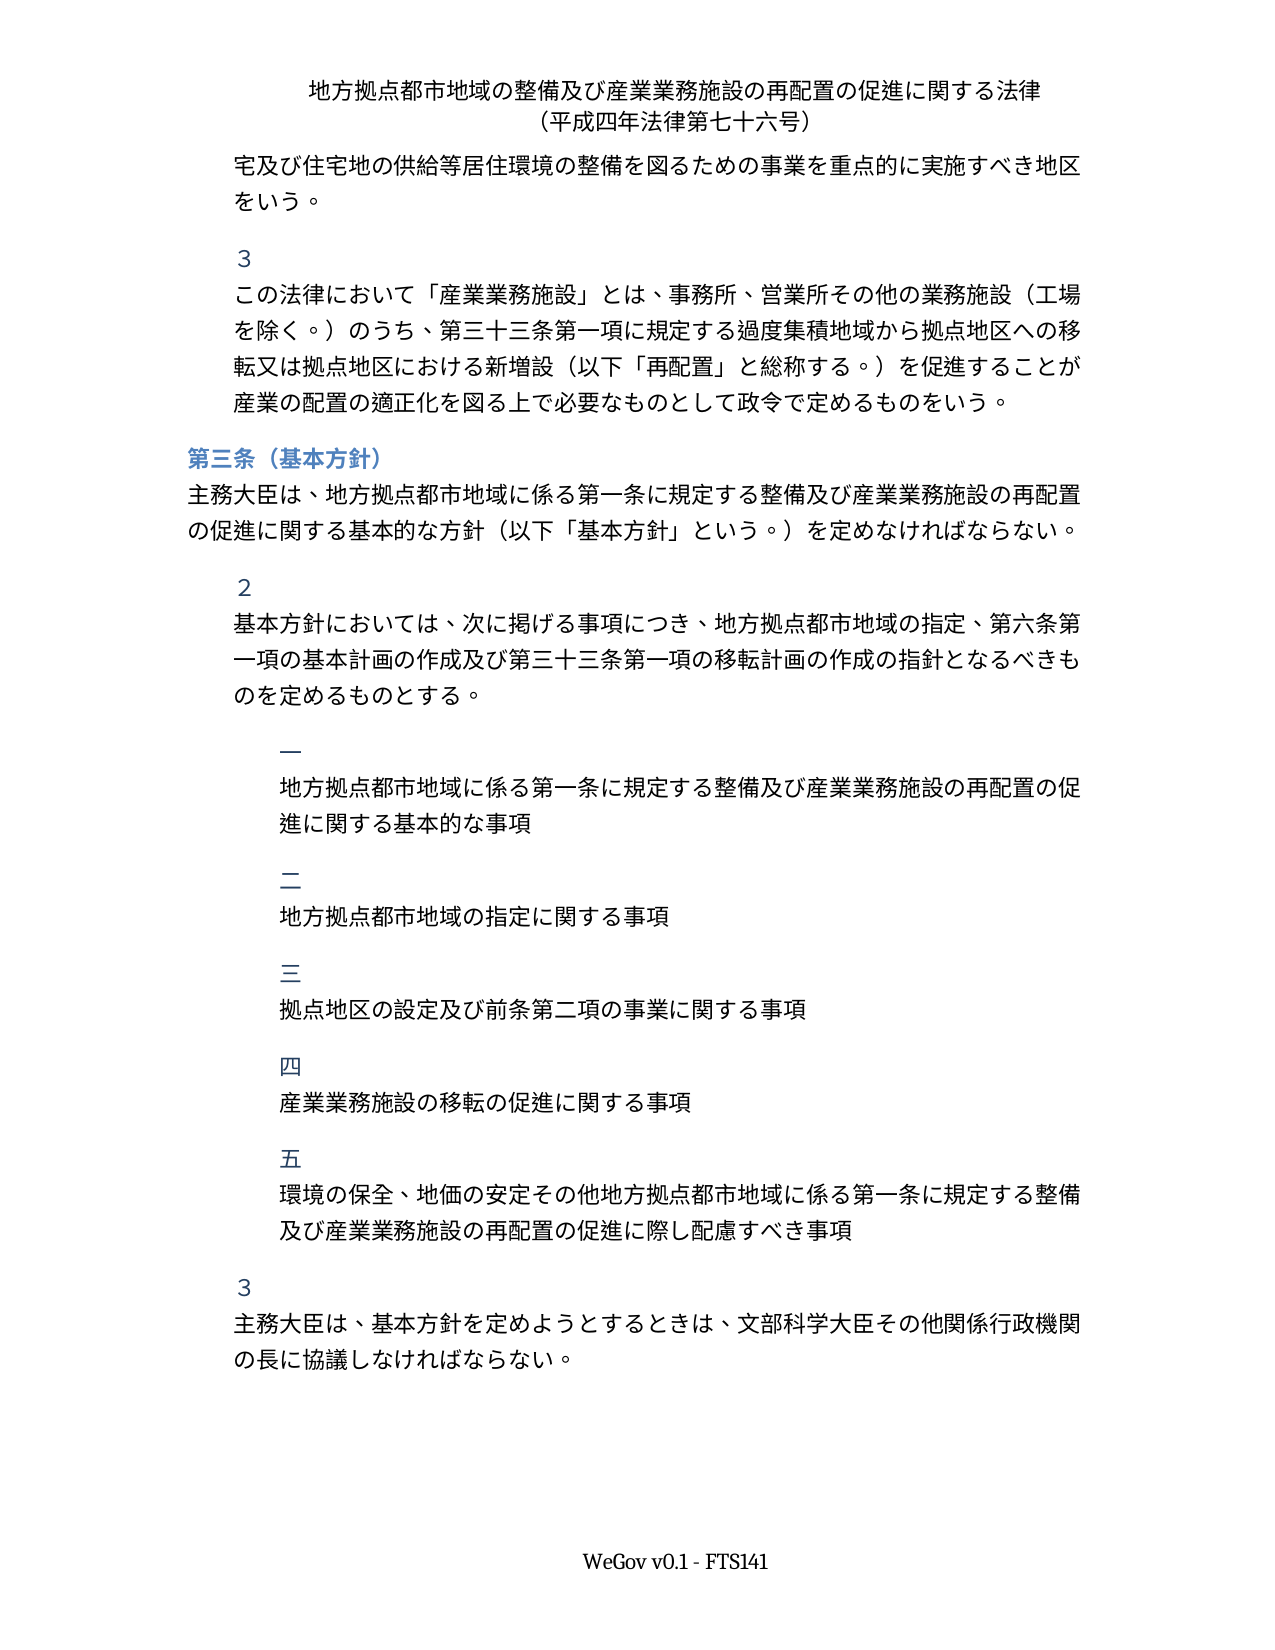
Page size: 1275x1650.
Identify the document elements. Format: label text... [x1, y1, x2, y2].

subtitle 四 [279, 1051, 1087, 1082]
text 環境の保全、地価の安定その他地方拠点都市地域に係る第一条に規定する整備及び産業業務施設の再配置の促進に際し配慮すべき事項 [279, 1179, 1087, 1246]
subtitle ３ [233, 1272, 1087, 1303]
subtitle ３ [233, 243, 1087, 274]
text 基本方針においては、次に掲げる事項につき、地方拠点都市地域の指定、第六条第一項の基本計画の作成及び第三十三条第一項の移転計画の作成の指針となるべきものを定めるものとする。 [233, 608, 1087, 711]
text 地方拠点都市地域に係る第一条に規定する整備及び産業業務施設の再配置の促進に関する基本的な事項 [279, 772, 1087, 839]
text 拠点地区の設定及び前条第二項の事業に関する事項 [279, 994, 1087, 1025]
text この法律において「拠点地区」とは、地方拠点都市地域のうち、土地の利用状況、周辺の公共施設の整備の状況等からみて、広域の見地から、都市機能の集積又は住宅及び住宅地の供給等居住環境の整備を図るための事業を重点的に実施すべき地区をいう。 [233, 150, 1087, 217]
subtitle 五 [279, 1143, 1087, 1174]
text 主務大臣は、地方拠点都市地域に係る第一条に規定する整備及び産業業務施設の再配置の促進に関する基本的な方針（以下「基本方針」という。）を定めなければならない。 [187, 479, 1087, 546]
text この法律において「産業業務施設」とは、事務所、営業所その他の業務施設（工場を除く。）のうち、第三十三条第一項に規定する過度集積地域から拠点地区への移転又は拠点地区における新増設（以下「再配置」と総称する。）を促進することが産業の配置の適正化を図る上で必要なものとして政令で定めるものをいう。 [233, 279, 1087, 418]
subtitle 二 [279, 865, 1087, 896]
text 産業業務施設の移転の促進に関する事項 [279, 1086, 1087, 1118]
subtitle 一 [279, 736, 1087, 768]
subtitle ２ [233, 572, 1087, 603]
subtitle 三 [279, 958, 1087, 989]
subtitle 第三条（基本方針） [187, 443, 1087, 474]
text 地方拠点都市地域の指定に関する事項 [279, 901, 1087, 932]
text 主務大臣は、基本方針を定めようとするときは、文部科学大臣その他関係行政機関の長に協議しなければならない。 [233, 1308, 1087, 1375]
